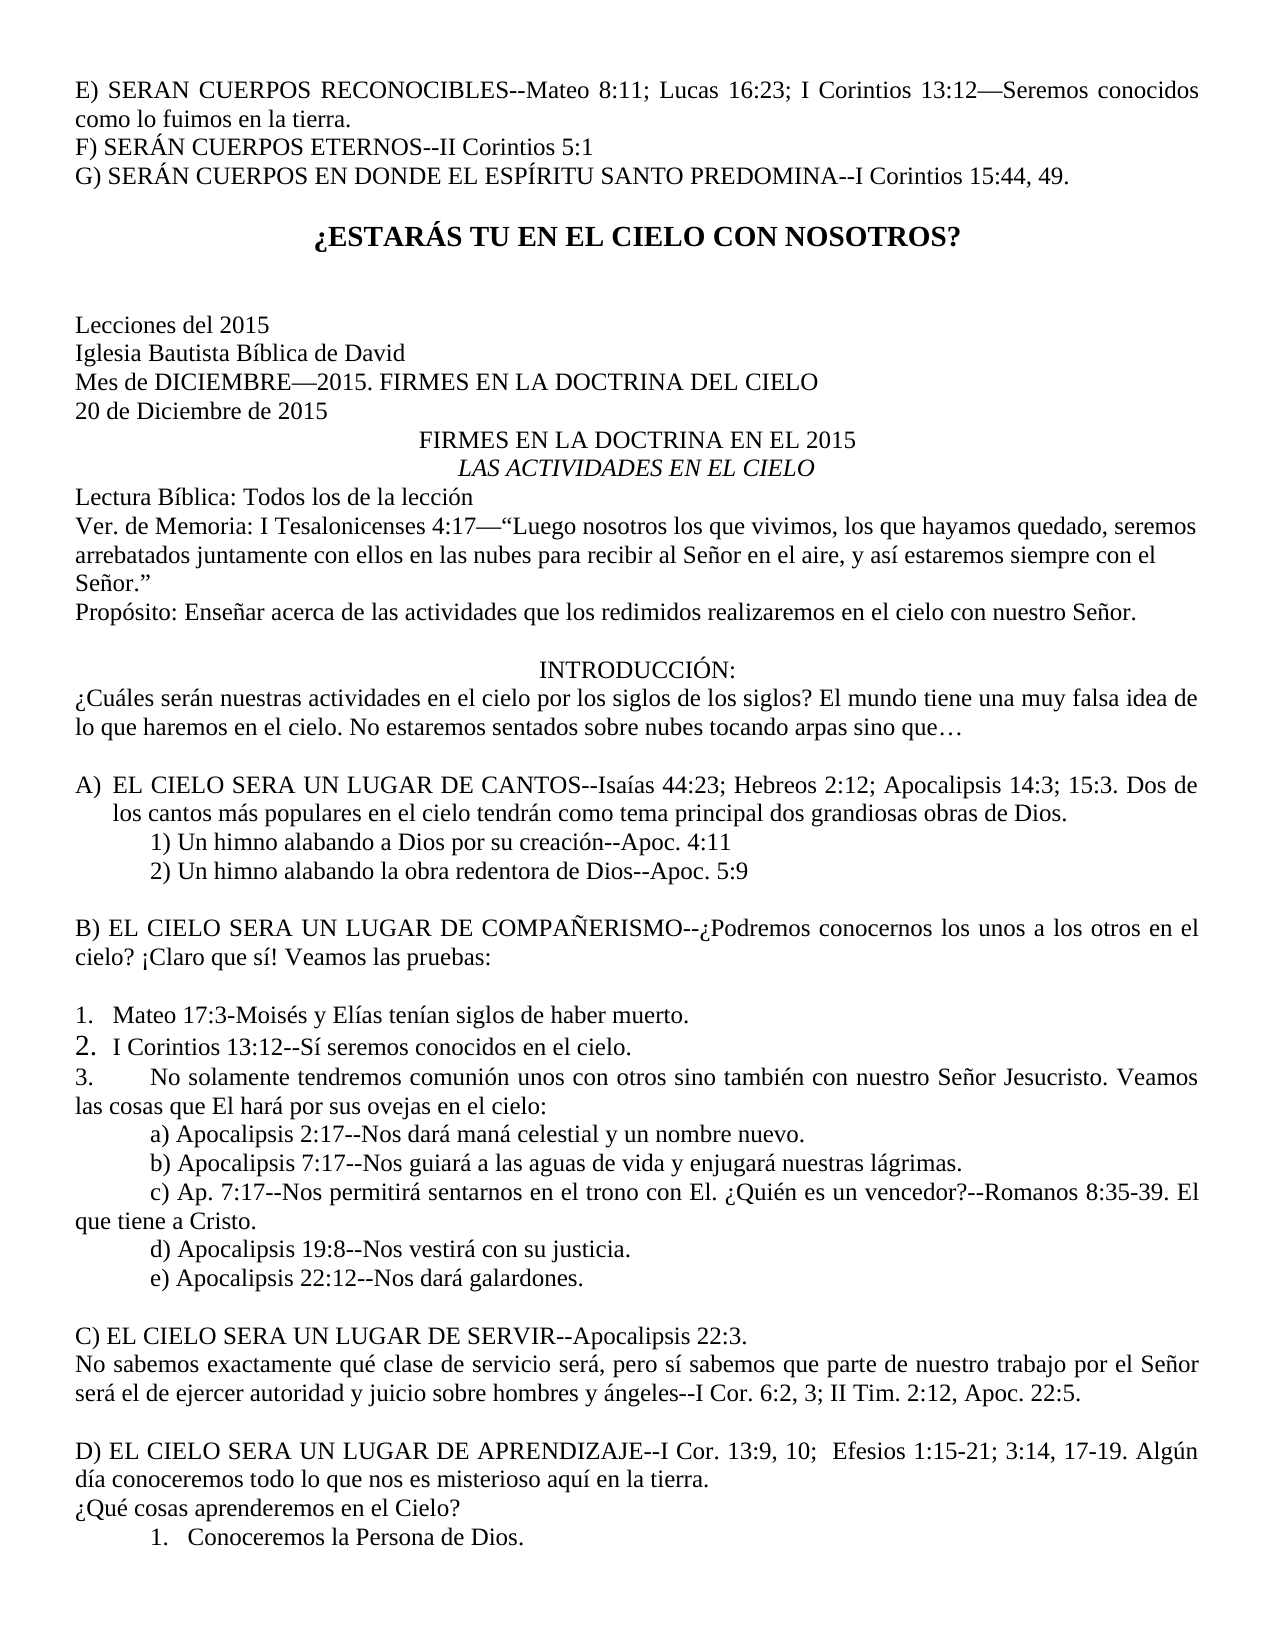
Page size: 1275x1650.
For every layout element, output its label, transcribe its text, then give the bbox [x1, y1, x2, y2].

list I Corintios 13:12--Sí seremos conocidos en el cielo. [75, 1028, 1200, 1062]
text 20 de Diciembre de 2015 [75, 396, 1200, 425]
text FIRMES EN LA DOCTRINA EN EL 2015 [75, 425, 1200, 453]
text a) Apocalipsis 2:17--Nos dará maná celestial y un nombre nuevo. [75, 1119, 1200, 1148]
list EL CIELO SERA UN LUGAR DE CANTOS--Isaías 44:23; Hebreos 2:12; Apocalipsis 14:3; 15:3. Dos de los cantos más populares en el cielo tendrán como tema principal dos grandiosas obras de Dios. [75, 770, 1200, 827]
list No solamente tendremos comunión unos con otros sino también con nuestro Señor Jesucristo. Veamos las cosas que El hará por sus ovejas en el cielo: [75, 1062, 1200, 1119]
text d) Apocalipsis 19:8--Nos vestirá con su justicia. [75, 1234, 1200, 1263]
text Lectura Bíblica: Todos los de la lección [75, 482, 1200, 511]
text No sabemos exactamente qué clase de servicio será, pero sí sabemos que parte de nuestro trabajo por el Señor será el de ejercer autoridad y juicio sobre hombres y ángeles--I Cor. 6:2, 3; II Tim. 2:12, Apoc. 22:5. [75, 1349, 1200, 1407]
text ¿ESTARÁS TU EN EL CIELO CON NOSOTROS? [75, 219, 1200, 252]
text b) Apocalipsis 7:17--Nos guiará a las aguas de vida y enjugará nuestras lágrimas. [75, 1148, 1200, 1177]
text c) Ap. 7:17--Nos permitirá sentarnos en el trono con El. ¿Quién es un vencedor?--Romanos 8:35-39. El que tiene a Cristo. [75, 1177, 1200, 1234]
text ¿Cuáles serán nuestras actividades en el cielo por los siglos de los siglos? El mundo tiene una muy falsa idea de lo que haremos en el cielo. No estaremos sentados sobre nubes tocando arpas sino que… [75, 683, 1200, 741]
text 1) Un himno alabando a Dios por su creación--Apoc. 4:11 [75, 827, 1200, 856]
list Conoceremos la Persona de Dios. [150, 1522, 1200, 1551]
text C) EL CIELO SERA UN LUGAR DE SERVIR--Apocalipsis 22:3. [75, 1321, 1200, 1349]
text D) EL CIELO SERA UN LUGAR DE APRENDIZAJE--I Cor. 13:9, 10; Efesios 1:15-21; 3:14, 17-19. Algún día conoceremos todo lo que nos es misterioso aquí en la tierra. [75, 1436, 1200, 1493]
text G) SERÁN CUERPOS EN DONDE EL ESPÍRITU SANTO PREDOMINA--I Corintios 15:44, 49. [75, 161, 1200, 190]
text Lecciones del 2015 Iglesia Bautista Bíblica de David Mes de DICIEMBRE—2015. FIRMES EN LA DOCTRINA DEL CIELO [75, 310, 1200, 396]
list Mateo 17:3-Moisés y Elías tenían siglos de haber muerto. [75, 1000, 1200, 1028]
text F) SERÁN CUERPOS ETERNOS--II Corintios 5:1 [75, 132, 1200, 161]
text e) Apocalipsis 22:12--Nos dará galardones. [75, 1263, 1200, 1292]
text ¿Qué cosas aprenderemos en el Cielo? [75, 1493, 1200, 1522]
text INTRODUCCIÓN: [75, 655, 1200, 683]
text LAS ACTIVIDADES EN EL CIELO [75, 453, 1200, 482]
text B) EL CIELO SERA UN LUGAR DE COMPAÑERISMO--¿Podremos conocernos los unos a los otros en el cielo? ¡Claro que sí! Veamos las pruebas: [75, 913, 1200, 971]
text E) SERAN CUERPOS RECONOCIBLES--Mateo 8:11; Lucas 16:23; I Corintios 13:12—Seremos conocidos como lo fuimos en la tierra. [75, 75, 1200, 132]
text 2) Un himno alabando la obra redentora de Dios--Apoc. 5:9 [75, 856, 1200, 885]
text Ver. de Memoria: I Tesalonicenses 4:17—“Luego nosotros los que vivimos, los que hayamos quedado, seremos arrebatados juntamente con ellos en las nubes para recibir al Señor en el aire, y así estaremos siempre con el Señor.” [75, 511, 1200, 597]
text Propósito: Enseñar acerca de las actividades que los redimidos realizaremos en el cielo con nuestro Señor. [75, 597, 1200, 626]
